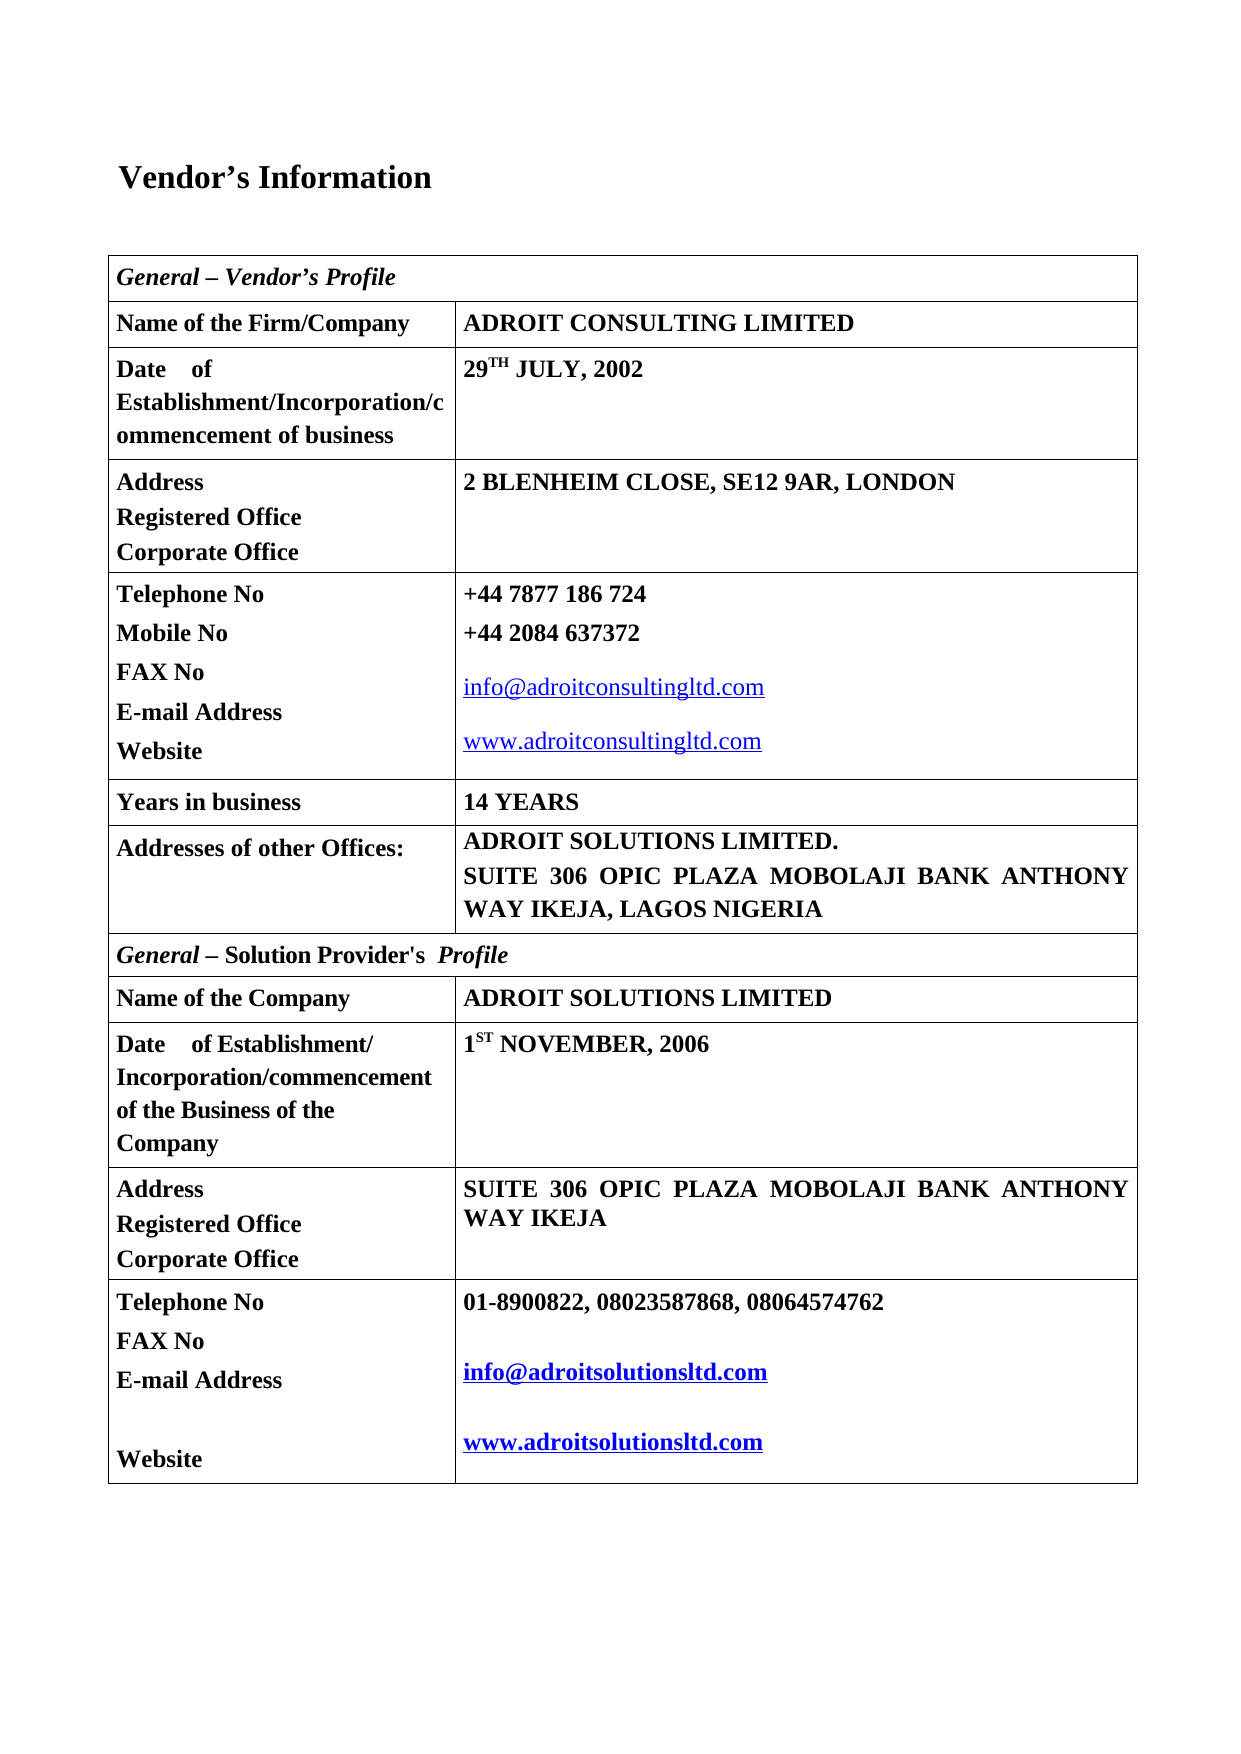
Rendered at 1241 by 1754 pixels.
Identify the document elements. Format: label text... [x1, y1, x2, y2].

table_cell Address Registered Office Corporate Office [109, 460, 455, 572]
table_cell Date of Establishment/ Incorporation/commencement of the Business of the Company [109, 1023, 455, 1167]
table_cell Name of the Firm/Company [109, 302, 455, 347]
table_cell SUITE 306 OPIC PLAZA MOBOLAJI BANK ANTHONY WAY IKEJA [456, 1168, 1137, 1279]
table_cell Address Registered Office Corporate Office [109, 1168, 455, 1279]
table_cell +44 7877 186 724 +44 2084 637372 info@adroitconsultingltd.com www.adroitconsultingltd.com [456, 573, 1137, 779]
table_cell General – Solution Provider's Profile [109, 934, 1137, 976]
table_cell 14 YEARS [456, 780, 1137, 825]
table_cell ADROIT SOLUTIONS LIMITED [456, 977, 1137, 1022]
table_cell 01-8900822, 08023587868, 08064574762 info@adroitsolutionsltd.com www.adroitsolutionsltd.com [456, 1280, 1137, 1482]
table_cell 29TH JULY, 2002 [456, 348, 1137, 459]
table_cell Addresses of other Offices: [109, 826, 455, 933]
table_cell Name of the Company [109, 977, 455, 1022]
table_cell 2 BLENHEIM CLOSE, SE12 9AR, LONDON [456, 460, 1137, 572]
table_cell ADROIT CONSULTING LIMITED [456, 302, 1137, 347]
table_cell 1ST NOVEMBER, 2006 [456, 1023, 1137, 1167]
table_cell Telephone No Mobile No FAX No E-mail Address Website [109, 573, 455, 779]
table_cell Years in business [109, 780, 455, 825]
table_cell ADROIT SOLUTIONS LIMITED. SUITE 306 OPIC PLAZA MOBOLAJI BANK ANTHONY WAY IKEJA, LAGOS NIGERIA [456, 826, 1137, 933]
table_cell Telephone No FAX No E-mail Address Website [109, 1280, 455, 1482]
table_cell Date of Establishment/Incorporation/commencement of business [109, 348, 455, 459]
table_header General – Vendor’s Profile [109, 256, 1137, 301]
text Vendor’s Information [118, 157, 1122, 195]
